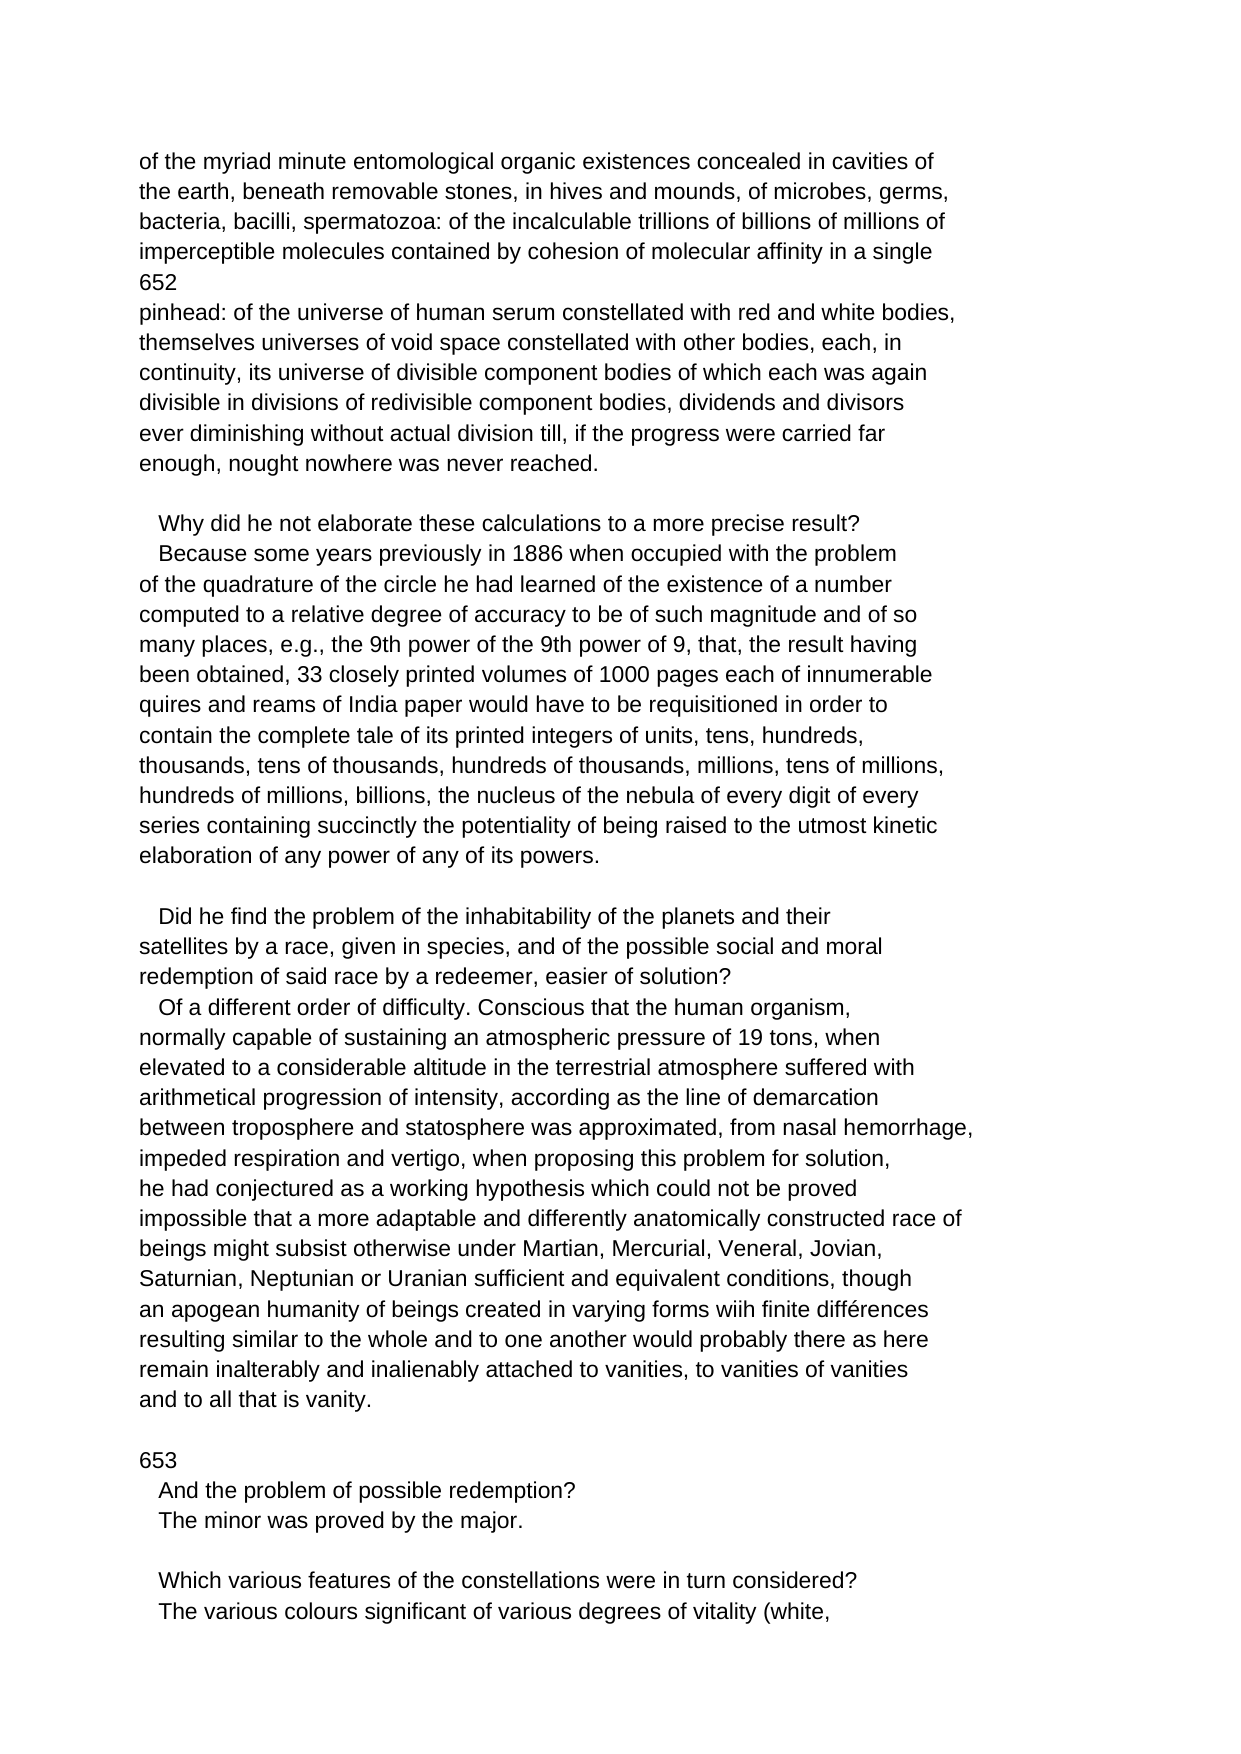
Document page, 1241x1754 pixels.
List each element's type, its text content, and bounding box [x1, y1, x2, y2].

text thousands, tens of thousands, hundreds of thousands, millions, tens of millions, [139, 752, 1101, 778]
text beings might subsist otherwise under Martian, Mercurial, Veneral, Jovian, [139, 1235, 1101, 1261]
text contain the complete tale of its printed integers of units, tens, hundreds, [139, 722, 1101, 748]
text Why did he not elaborate these calculations to a more precise result? [139, 510, 1101, 536]
text resulting similar to the whole and to one another would probably there as here [139, 1326, 1101, 1352]
text divisible in divisions of redivisible component bodies, dividends and divisors [139, 389, 1101, 416]
text remain inalterably and inalienably attached to vanities, to vanities of vanities [139, 1356, 1101, 1382]
text enough, nought nowhere was never reached. [139, 450, 1101, 476]
text satellites by a race, given in species, and of the possible social and moral [139, 933, 1101, 959]
text elevated to a considerable altitude in the terrestrial atmosphere suffered with [139, 1054, 1101, 1080]
text The minor was proved by the major. [139, 1507, 1101, 1533]
text between troposphere and statosphere was approximated, from nasal hemorrhage, [139, 1114, 1101, 1141]
text been obtained, 33 closely printed volumes of 1000 pages each of innumerable [139, 661, 1101, 687]
text and to all that is vanity. [139, 1386, 1101, 1412]
text the earth, beneath removable stones, in hives and mounds, of microbes, germs, [139, 178, 1101, 204]
text ever diminishing without actual division till, if the progress were carried far [139, 419, 1101, 446]
text pinhead: of the universe of human serum constellated with red and white bodies, [139, 299, 1101, 325]
text computed to a relative degree of accuracy to be of such magnitude and of so [139, 601, 1101, 627]
text bacteria, bacilli, spermatozoa: of the incalculable trillions of billions of millions of [139, 208, 1101, 234]
text of the myriad minute entomological organic existences concealed in cavities of [139, 148, 1101, 174]
text series containing succinctly the potentiality of being raised to the utmost kinetic [139, 812, 1101, 838]
text impeded respiration and vertigo, when proposing this problem for solution, [139, 1144, 1101, 1171]
text Because some years previously in 1886 when occupied with the problem [139, 540, 1101, 567]
text an apogean humanity of beings created in varying forms wiih finite différences [139, 1296, 1101, 1322]
text hundreds of millions, billions, the nucleus of the nebula of every digit of every [139, 782, 1101, 808]
text The various colours significant of various degrees of vitality (white, [139, 1598, 1101, 1624]
text many places, e.g., the 9th power of the 9th power of 9, that, the result having [139, 631, 1101, 657]
text Which various features of the constellations were in turn considered? [139, 1567, 1101, 1594]
text arithmetical progression of intensity, according as the line of demarcation [139, 1084, 1101, 1110]
text And the problem of possible redemption? [139, 1477, 1101, 1503]
text Did he find the problem of the inhabitability of the planets and their [139, 903, 1101, 929]
text Saturnian, Neptunian or Uranian sufficient and equivalent conditions, though [139, 1265, 1101, 1292]
text he had conjectured as a working hypothesis which could not be proved [139, 1175, 1101, 1201]
text redemption of said race by a redeemer, easier of solution? [139, 963, 1101, 989]
text themselves universes of void space constellated with other bodies, each, in [139, 329, 1101, 355]
text impossible that a more adaptable and differently anatomically constructed race of [139, 1205, 1101, 1231]
text elaboration of any power of any of its powers. [139, 842, 1101, 869]
text of the quadrature of the circle he had learned of the existence of a number [139, 571, 1101, 597]
text continuity, its universe of divisible component bodies of which each was again [139, 359, 1101, 385]
text imperceptible molecules contained by cohesion of molecular affinity in a single [139, 238, 1101, 264]
text 652 [139, 268, 1101, 295]
text quires and reams of India paper would have to be requisitioned in order to [139, 691, 1101, 718]
text 653 [139, 1447, 1101, 1473]
text Of a different order of difficulty. Conscious that the human organism, [139, 993, 1101, 1020]
text normally capable of sustaining an atmospheric pressure of 19 tons, when [139, 1024, 1101, 1050]
